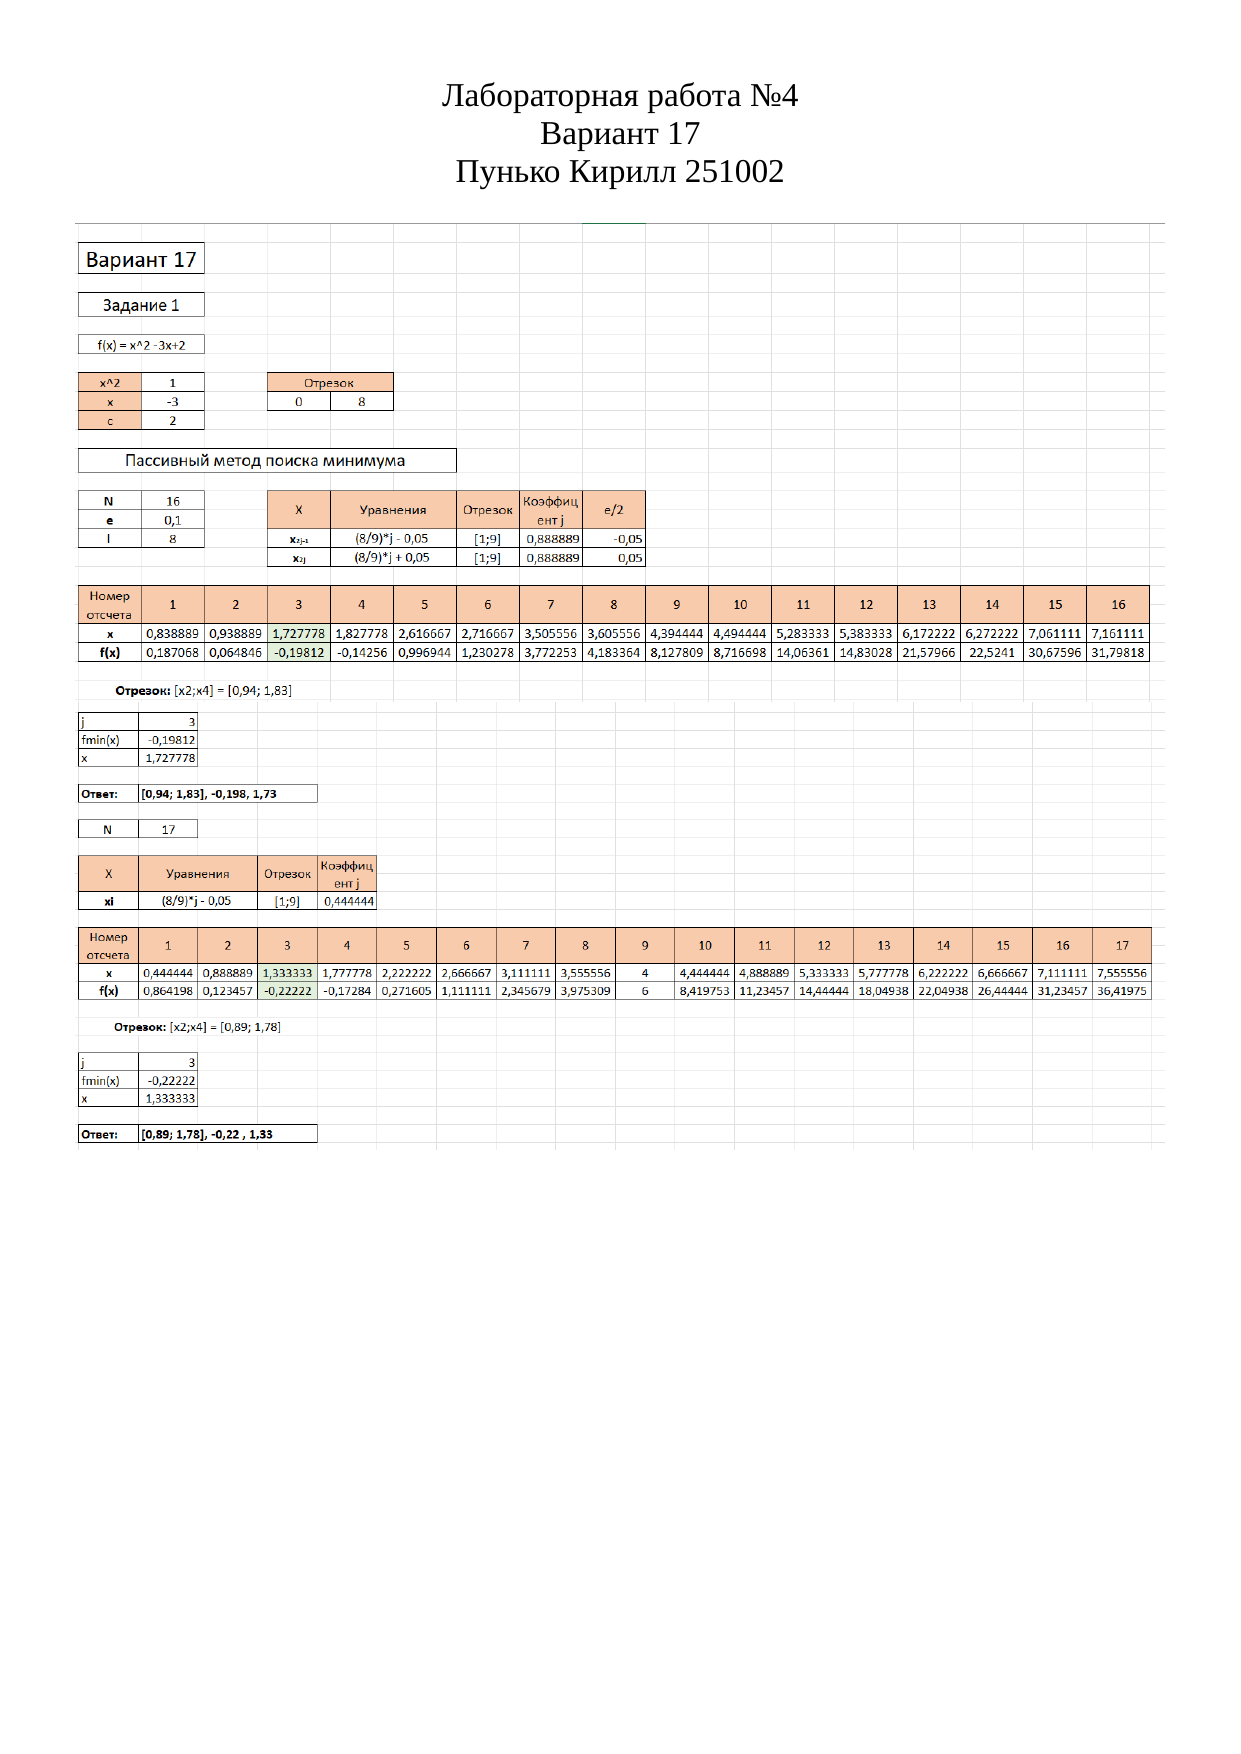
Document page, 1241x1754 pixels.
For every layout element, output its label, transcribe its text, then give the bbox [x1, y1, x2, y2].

text Пунько Кирилл 251002 [75, 152, 1165, 223]
text Лабораторная работа №4 [75, 75, 1165, 113]
picture [75, 223, 1166, 1150]
text Вариант 17 [75, 113, 1165, 152]
